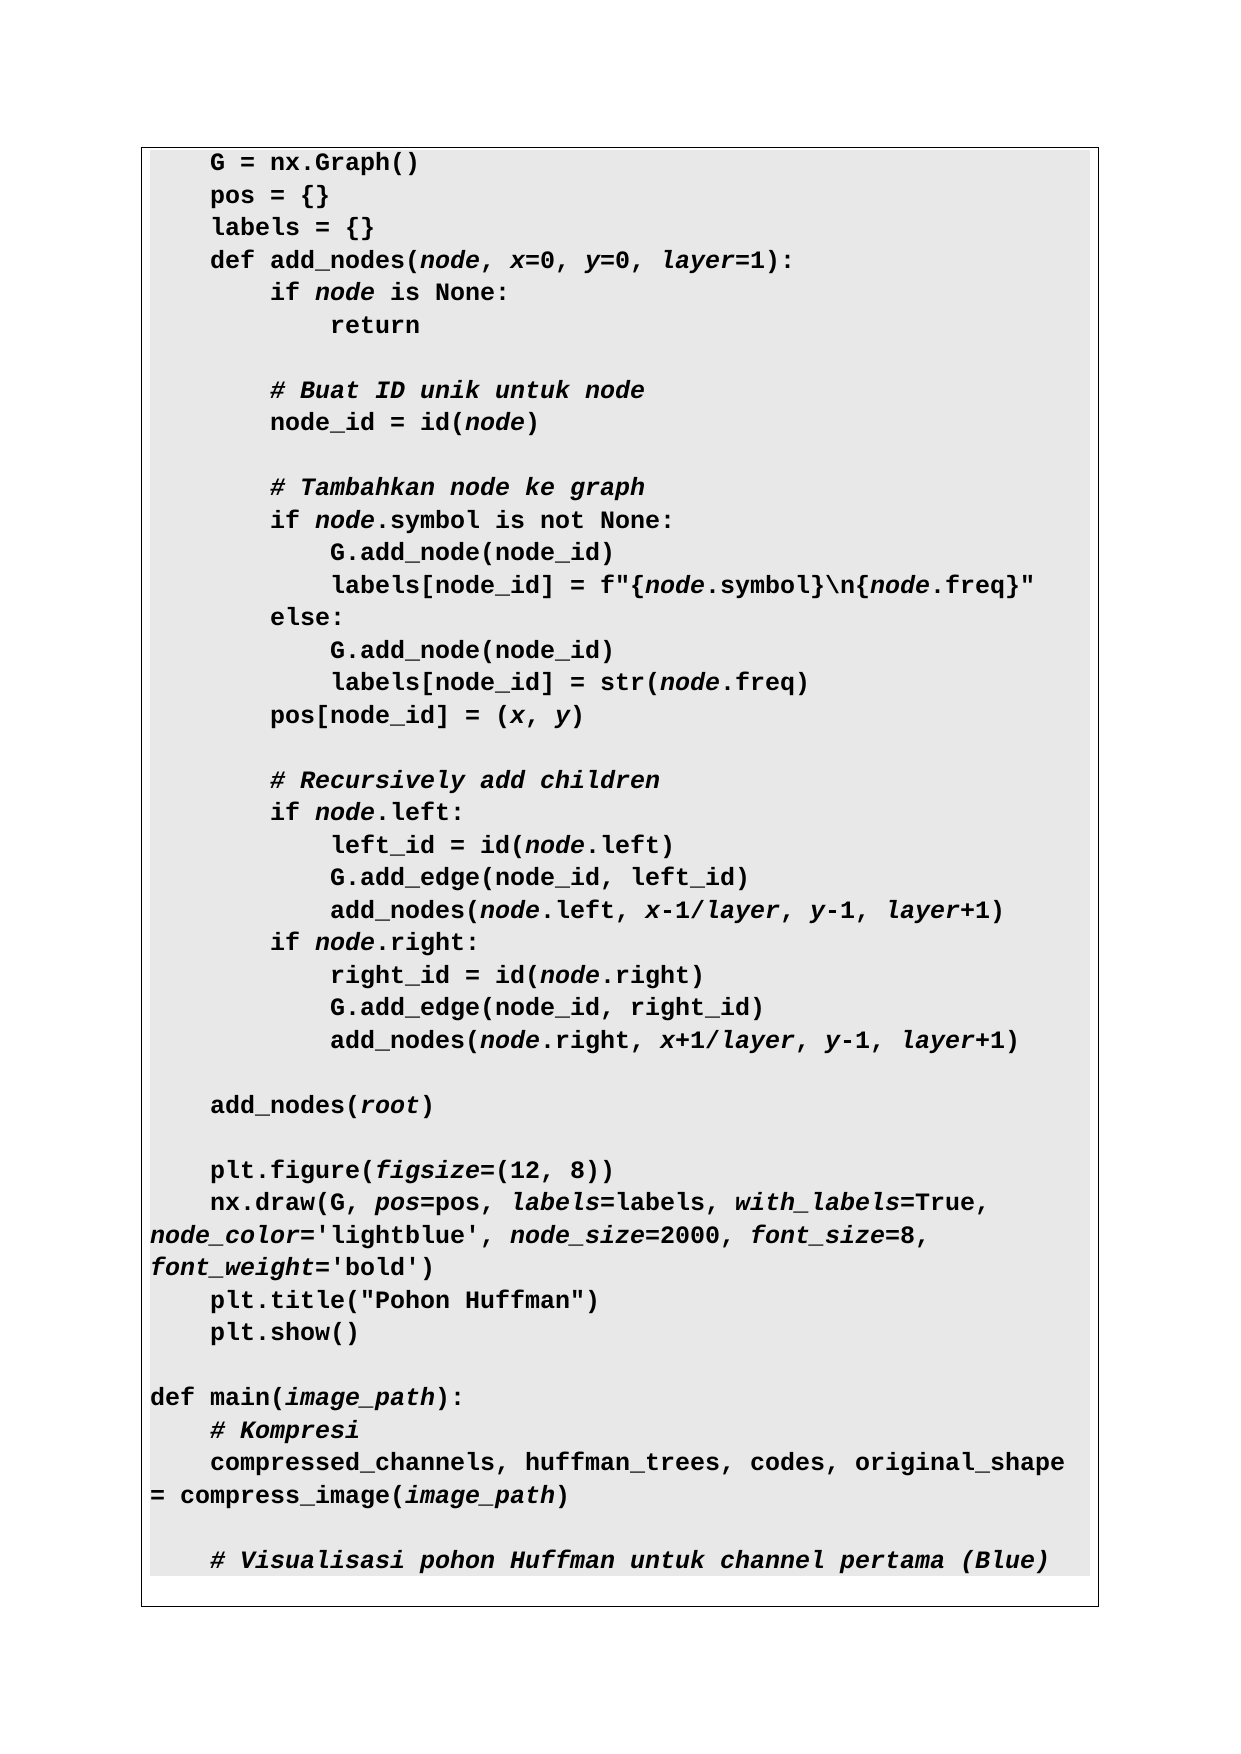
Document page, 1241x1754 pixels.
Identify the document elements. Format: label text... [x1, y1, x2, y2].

text labels = {} [150, 215, 1090, 243]
text plt.figure(figsize=(12, 8)) [150, 1157, 1090, 1186]
text if node.symbol is not None: [150, 507, 1090, 536]
text G.add_edge(node_id, left_id) [150, 865, 1090, 893]
text def main(image_path): [150, 1385, 1090, 1413]
text # Visualisasi pohon Huffman untuk channel pertama (Blue) [150, 1547, 1090, 1576]
text compressed_channels, huffman_trees, codes, original_shape = compress_image(image_path) [150, 1450, 1090, 1511]
text node_id = id(node) [150, 410, 1090, 438]
text G.add_node(node_id) [150, 540, 1090, 568]
text # Recursively add children [150, 767, 1090, 796]
text pos[node_id] = (x, y) [150, 702, 1090, 731]
text if node.right: [150, 930, 1090, 958]
text def add_nodes(node, x=0, y=0, layer=1): [150, 247, 1090, 276]
text plt.title("Pohon Huffman") [150, 1287, 1090, 1316]
text plt.show() [150, 1320, 1090, 1348]
text # Tambahkan node ke graph [150, 475, 1090, 503]
text G.add_node(node_id) [150, 637, 1090, 666]
text add_nodes(node.right, x+1/layer, y-1, layer+1) [150, 1027, 1090, 1056]
text add_nodes(root) [150, 1092, 1090, 1121]
text nx.draw(G, pos=pos, labels=labels, with_labels=True, node_color='lightblue', node_size=2000, font_size=8, font_weight='bold') [150, 1190, 1090, 1283]
text return [150, 312, 1090, 341]
text left_id = id(node.left) [150, 832, 1090, 861]
text labels[node_id] = str(node.freq) [150, 670, 1090, 698]
text labels[node_id] = f"{node.symbol}\n{node.freq}" [150, 572, 1090, 601]
text else: [150, 605, 1090, 633]
text # Buat ID unik untuk node [150, 377, 1090, 406]
text pos = {} [150, 182, 1090, 211]
text add_nodes(node.left, x-1/layer, y-1, layer+1) [150, 897, 1090, 926]
text right_id = id(node.right) [150, 962, 1090, 991]
text if node.left: [150, 800, 1090, 828]
text G.add_edge(node_id, right_id) [150, 995, 1090, 1023]
text G = nx.Graph() [150, 150, 1090, 178]
text # Kompresi [150, 1417, 1090, 1446]
text if node is None: [150, 280, 1090, 308]
